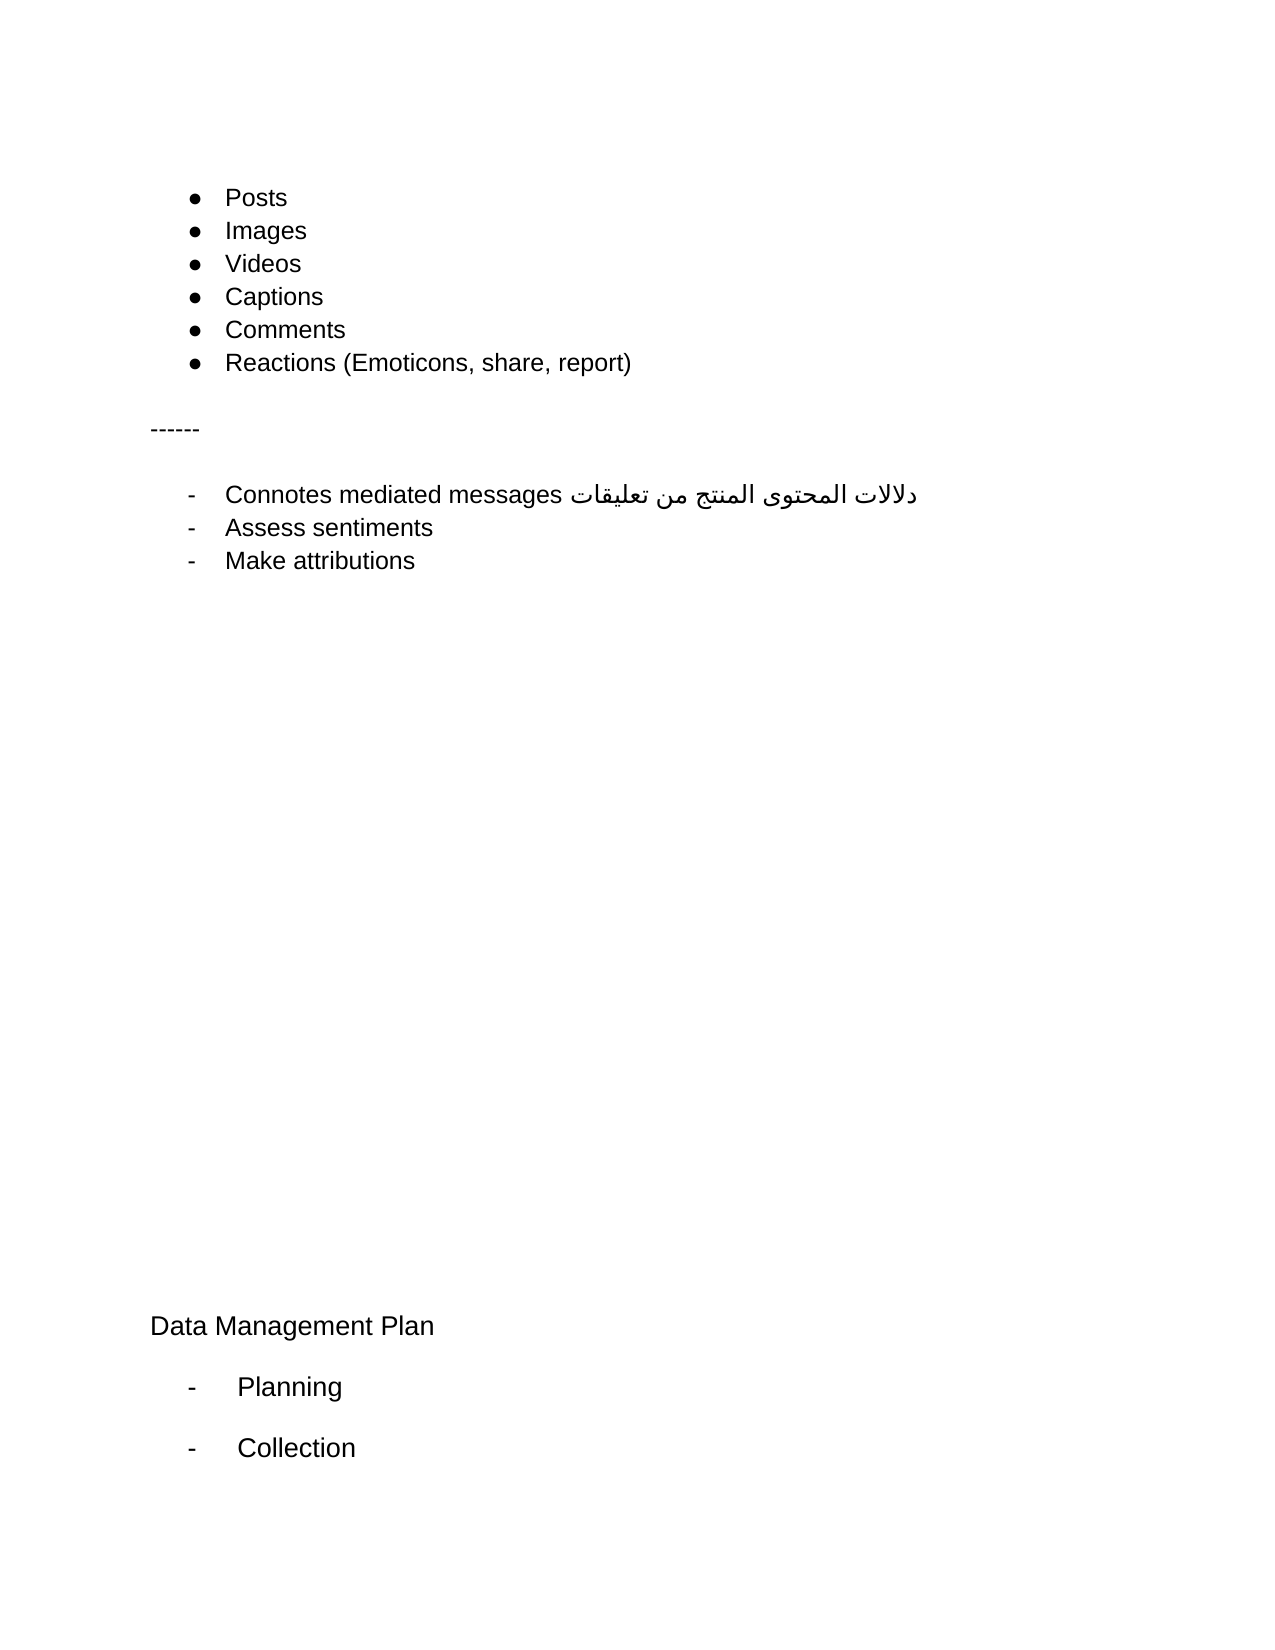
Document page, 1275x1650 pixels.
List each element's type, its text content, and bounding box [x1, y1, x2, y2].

text Data Management Plan [150, 1310, 1125, 1341]
list Reactions (Emoticons, share, report) [187, 348, 1125, 377]
list Comments [187, 315, 1125, 344]
list Videos [187, 249, 1125, 278]
text - Collection [187, 1432, 1125, 1463]
list Connotes mediated messages دلالات المحتوى المنتج من تعليقات [187, 480, 1125, 509]
list Captions [187, 282, 1125, 311]
list Assess sentiments [187, 513, 1125, 542]
list Make attributions [187, 546, 1125, 575]
list Posts [187, 183, 1125, 212]
text ------ [150, 414, 1125, 443]
list Images [187, 216, 1125, 245]
text - Planning [187, 1371, 1125, 1402]
